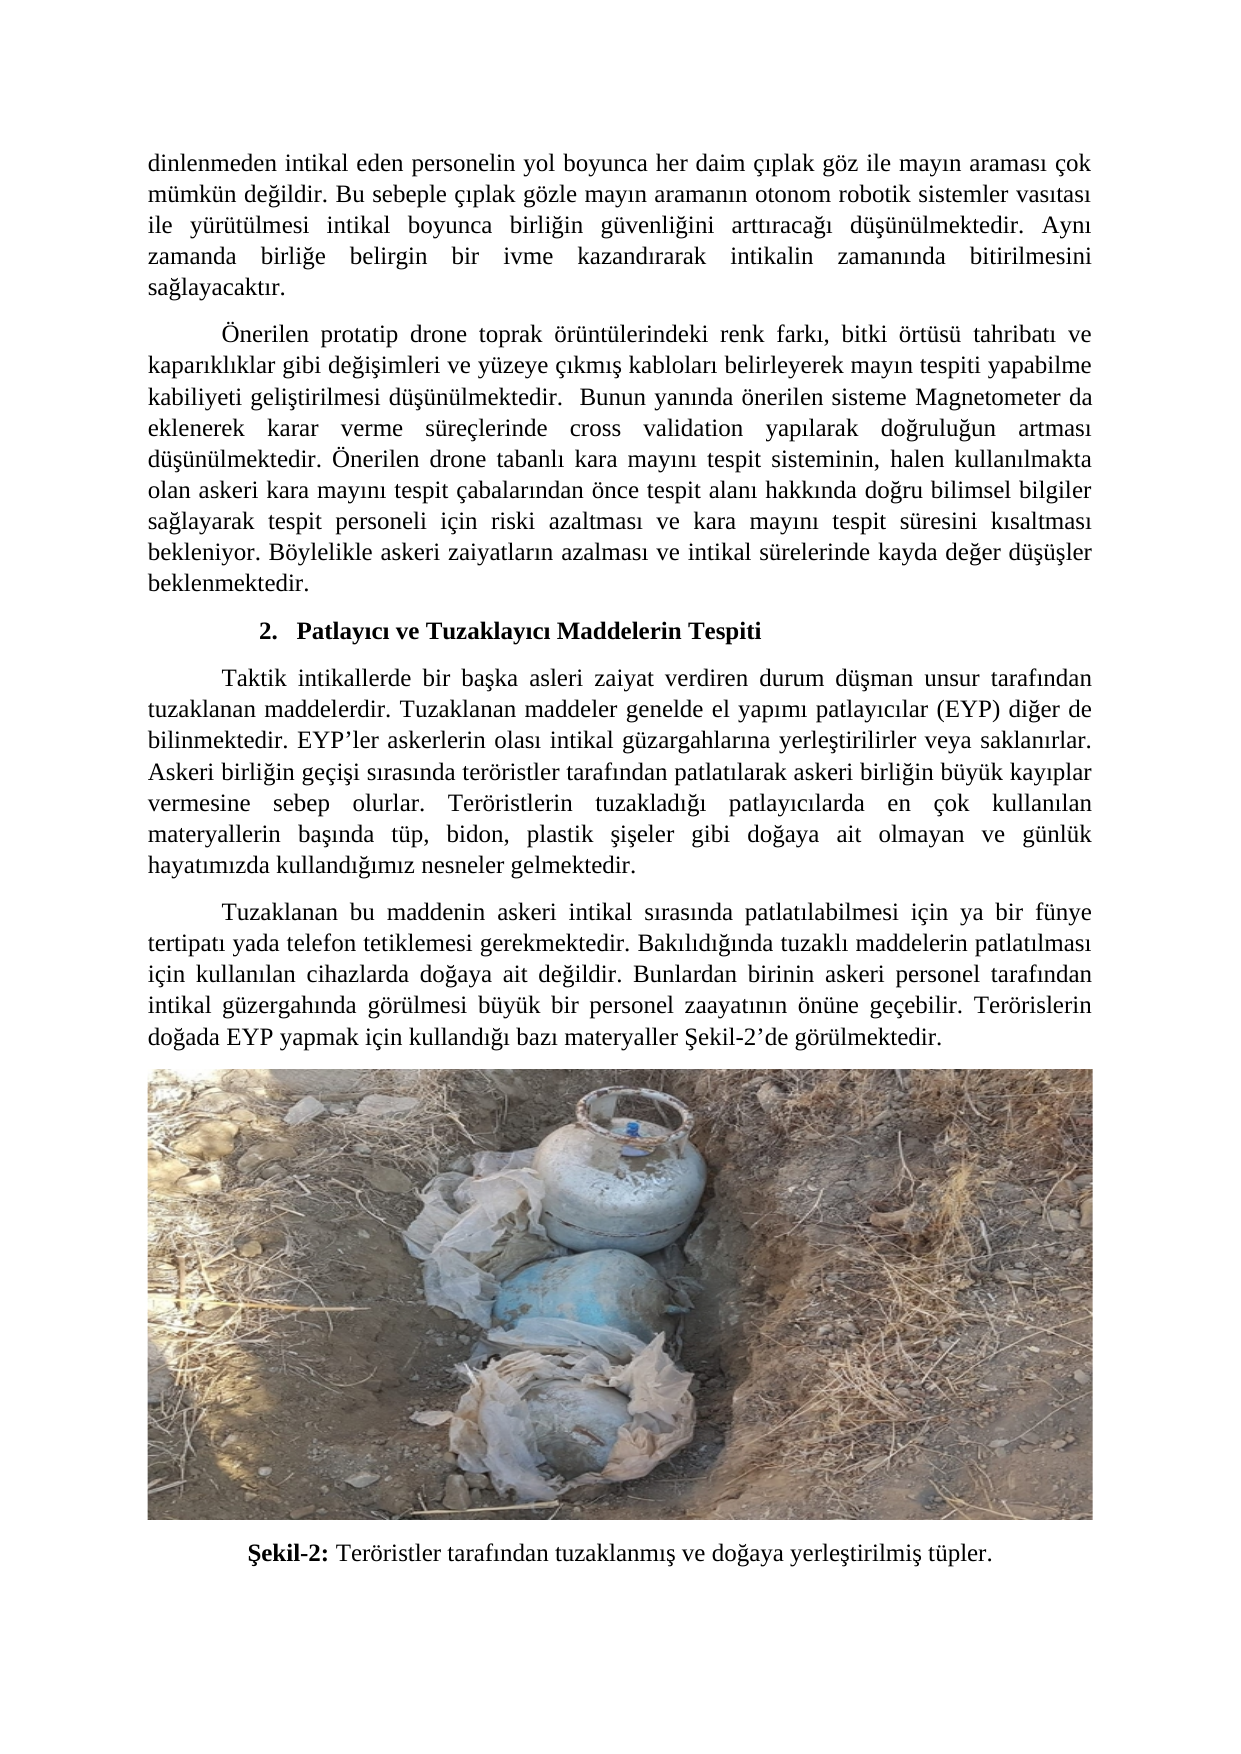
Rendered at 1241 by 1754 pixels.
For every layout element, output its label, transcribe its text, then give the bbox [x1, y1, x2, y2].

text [148, 148, 1093, 301]
text Taktik intikallerde bir başka asleri zaiyat verdiren durum düşman unsur tarafından tuzaklanan maddelerdir. Tuzaklanan maddeler genelde el yapımı patlayıcılar (EYP) diğer de bilinmektedir. EYP’ler askerlerin olası intikal güzargahlarına yerleştirilirler veya saklanırlar. Askeri birliğin geçişi sırasında teröristler tarafından patlatılarak askeri birliğin büyük kayıplar vermesine sebep olurlar. Teröristlerin tuzakladığı patlayıcılarda en çok kullanılan materyallerin başında tüp, bidon, plastik şişeler gibi doğaya ait olmayan ve günlük hayatımızda kullandığımız nesneler gelmektedir. [148, 663, 1093, 878]
text Şekil-2: Teröristler tarafından tuzaklanmış ve doğaya yerleştirilmiş tüpler. [148, 1538, 1093, 1567]
list Patlayıcı ve Tuzaklayıcı Maddelerin Tespiti [259, 616, 1093, 644]
text Tuzaklanan bu maddenin askeri intikal sırasında patlatılabilmesi için ya bir fünye tertipatı yada telefon tetiklemesi gerekmektedir. Bakılıdığında tuzaklı maddelerin patlatılması için kullanılan cihazlarda doğaya ait değildir. Bunlardan birinin askeri personel tarafından intikal güzergahında görülmesi büyük bir personel zaayatının önüne geçebilir. Terörislerin doğada EYP yapmak için kullandığı bazı materyaller Şekil-2’de görülmektedir. [148, 897, 1093, 1050]
picture [147, 1069, 1093, 1520]
text Önerilen protatip drone toprak örüntülerindeki renk farkı, bitki örtüsü tahribatı ve kaparıklıklar gibi değişimleri ve yüzeye çıkmış kabloları belirleyerek mayın tespiti yapabilme kabiliyeti geliştirilmesi düşünülmektedir. Bunun yanında önerilen sisteme Magnetometer da eklenerek karar verme süreçlerinde cross validation yapılarak doğruluğun artması düşünülmektedir. Önerilen drone tabanlı kara mayını tespit sisteminin, halen kullanılmakta olan askeri kara mayını tespit çabalarından önce tespit alanı hakkında doğru bilimsel bilgiler sağlayarak tespit personeli için riski azaltması ve kara mayını tespit süresini kısaltması bekleniyor. Böylelikle askeri zaiyatların azalması ve intikal sürelerinde kayda değer düşüşler beklenmektedir. [148, 319, 1093, 597]
